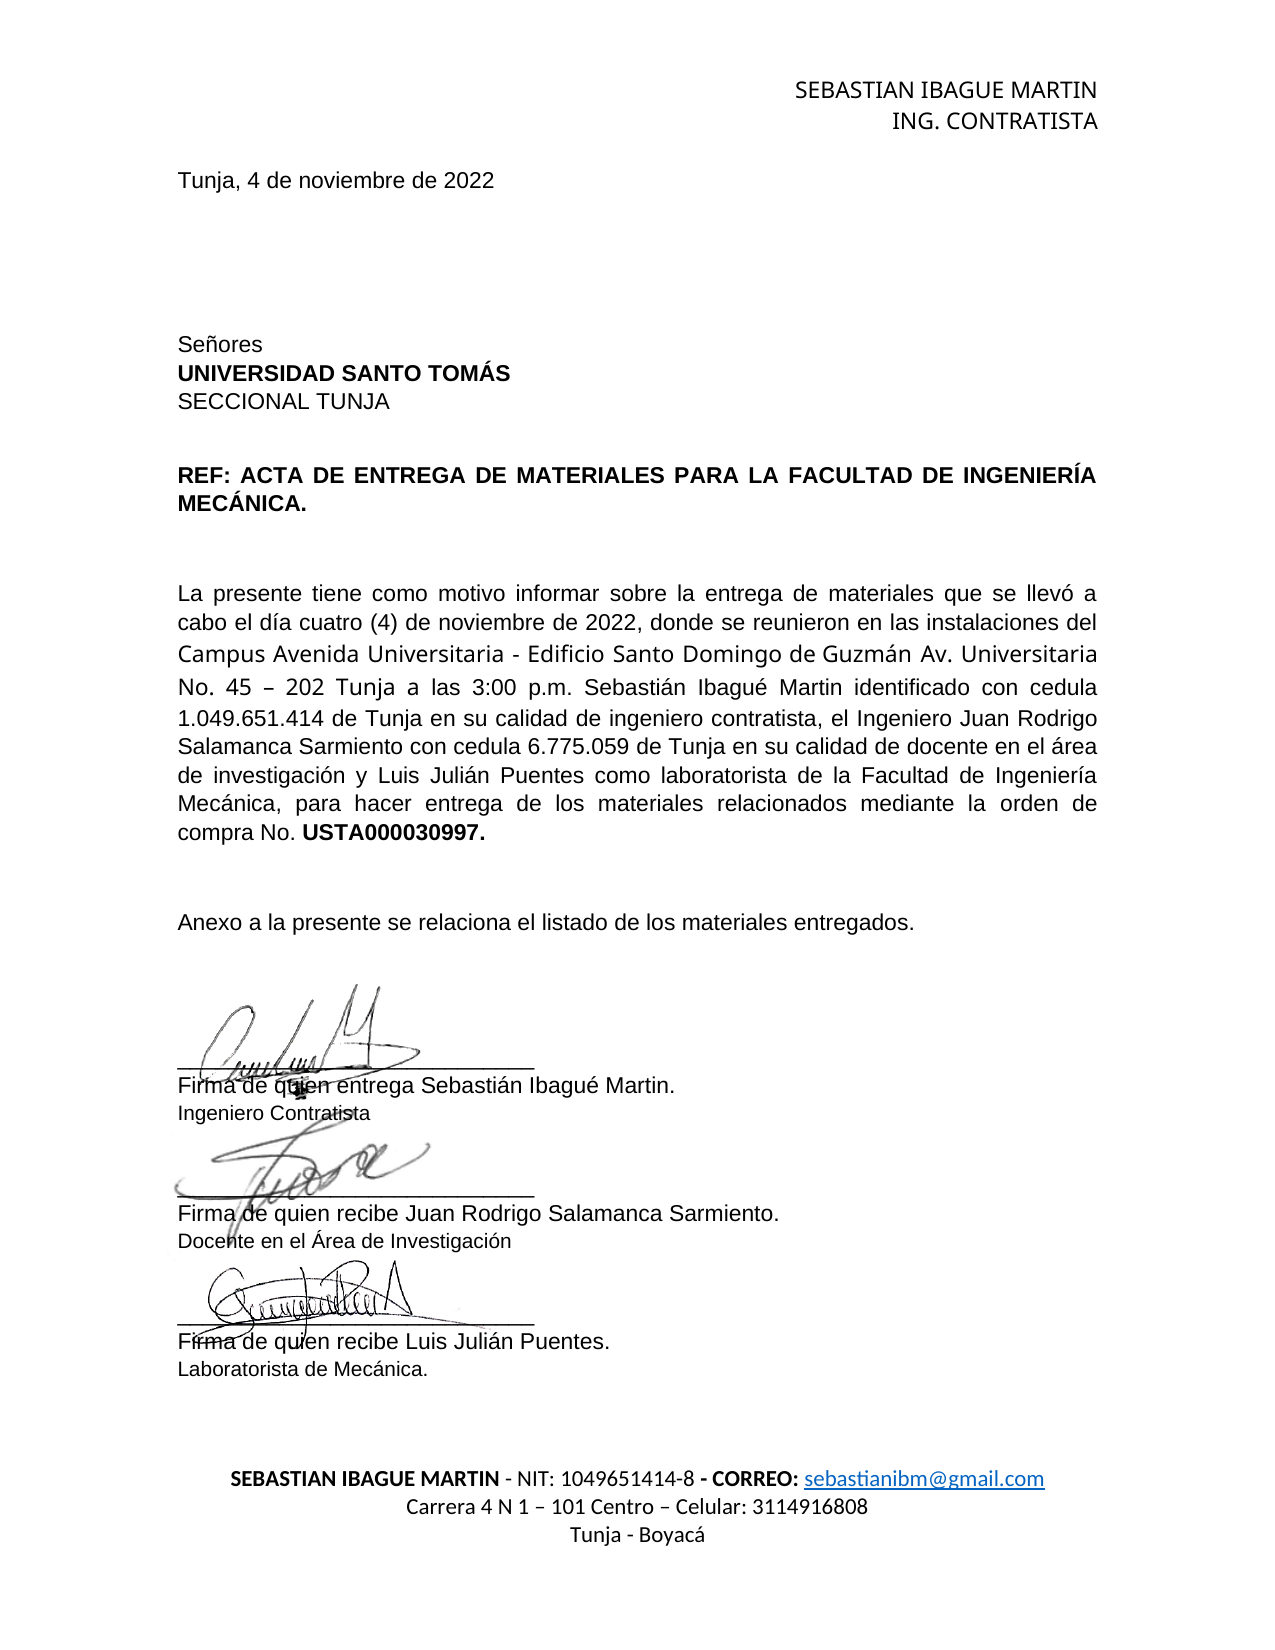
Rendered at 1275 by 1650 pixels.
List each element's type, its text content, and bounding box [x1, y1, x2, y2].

text Firma de quien entrega Sebastián Ibagué Martin. [177, 1072, 1098, 1099]
text Señores [177, 331, 1098, 358]
text REF: ACTA DE ENTREGA DE MATERIALES PARA LA FACULTAD DE INGENIERÍA MECÁNICA. [177, 462, 1098, 516]
text Ingeniero Contratista [177, 1101, 1098, 1125]
text Docente en el Área de Investigación [177, 1229, 1098, 1253]
text UNIVERSIDAD SANTO TOMÁS [177, 360, 1098, 386]
text Firma de quien recibe Luis Julián Puentes. [177, 1328, 1098, 1354]
picture [186, 976, 431, 1044]
text Laboratorista de Mecánica. [177, 1356, 1098, 1380]
text Firma de quien recibe Juan Rodrigo Salamanca Sarmiento. [177, 1200, 1098, 1227]
picture [181, 1253, 501, 1299]
text La presente tiene como motivo informar sobre la entrega de materiales que se llevó a cabo el día cuatro (4) de noviembre de 2022, donde se reunieron en las instalaciones del Campus Avenida Universitaria - Edificio Santo Domingo de Guzmán Av. Universitaria No. 45 – 202 Tunja a las 3:00 p.m. Sebastián Ibagué Martin identificado con cedula 1.049.651.414 de Tunja en su calidad de ingeniero contratista, el Ingeniero Juan Rodrigo Salamanca Sarmiento con cedula 6.775.059 de Tunja en su calidad de docente en el área de investigación y Luis Julián Puentes como laboratorista de la Facultad de Ingeniería Mecánica, para hacer entrega de los materiales relacionados mediante la orden de compra No. USTA000030997. [177, 580, 1098, 845]
text SECCIONAL TUNJA [177, 388, 1098, 414]
text Tunja, 4 de noviembre de 2022 [177, 167, 1098, 194]
text ____________________________ [177, 1172, 1098, 1198]
text Anexo a la presente se relaciona el listado de los materiales entregados. [177, 909, 1098, 935]
text ____________________________ [177, 1044, 1098, 1070]
text ____________________________ [177, 1299, 1098, 1326]
